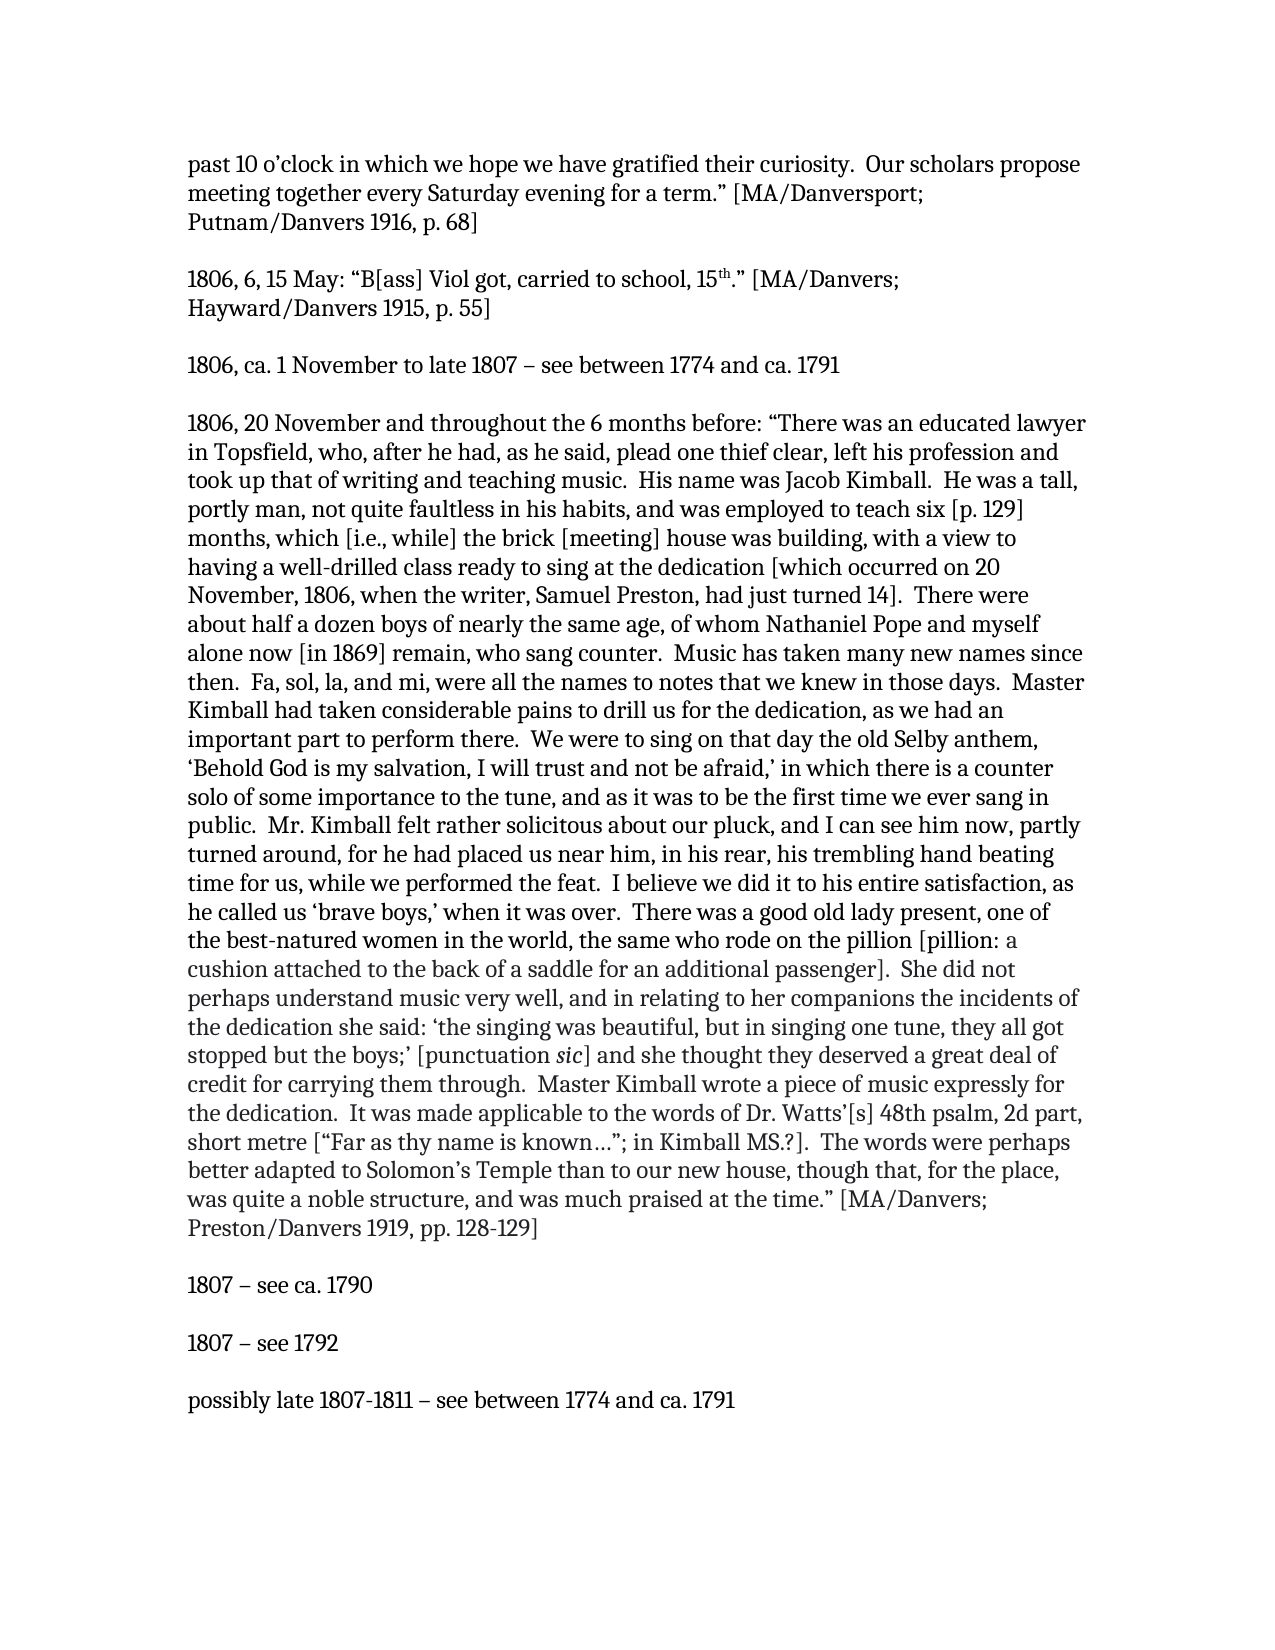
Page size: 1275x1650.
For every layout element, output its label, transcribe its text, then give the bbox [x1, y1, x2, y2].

text 1807 – see ca. 1790 [187, 1271, 1087, 1300]
text 1807 – see 1792 [187, 1329, 1087, 1357]
text possibly late 1807-1811 – see between 1774 and ca. 1791 [187, 1386, 1087, 1415]
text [187, 150, 1087, 236]
text 1806, 20 November and throughout the 6 months before: “There was an educated lawyer in Topsfield, who, after he had, as he said, plead one thief clear, left his profession and took up that of writing and teaching music. His name was Jacob Kimball. He was a tall, portly man, not quite faultless in his habits, and was employed to teach six [p. 129] months, which [i.e., while] the brick [meeting] house was building, with a view to having a well-drilled class ready to sing at the dedication [which occurred on 20 November, 1806, when the writer, Samuel Preston, had just turned 14]. There were about half a dozen boys of nearly the same age, of whom Nathaniel Pope and myself alone now [in 1869] remain, who sang counter. Music has taken many new names since then. Fa, sol, la, and mi, were all the names to notes that we knew in those days. Master Kimball had taken considerable pains to drill us for the dedication, as we had an important part to perform there. We were to sing on that day the old Selby anthem, ‘Behold God is my salvation, I will trust and not be afraid,’ in which there is a counter solo of some importance to the tune, and as it was to be the first time we ever sang in public. Mr. Kimball felt rather solicitous about our pluck, and I can see him now, partly turned around, for he had placed us near him, in his rear, his trembling hand beating time for us, while we performed the feat. I believe we did it to his entire satisfaction, as he called us ‘brave boys,’ when it was over. There was a good old lady present, one of the best-natured women in the world, the same who rode on the pillion [pillion: a cushion attached to the back of a saddle for an additional passenger]. She did not perhaps understand music very well, and in relating to her companions the incidents of the dedication she said: ‘the singing was beautiful, but in singing one tune, they all got stopped but the boys;’ [punctuation sic] and she thought they deserved a great deal of credit for carrying them through. Master Kimball wrote a piece of music expressly for the dedication. It was made applicable to the words of Dr. Watts’[s] 48th psalm, 2d part, short metre [“Far as thy name is known…”; in Kimball MS.?]. The words were perhaps better adapted to Solomon’s Temple than to our new house, though that, for the place, was quite a noble structure, and was much praised at the time.” [MA/Danvers; Preston/Danvers 1919, pp. 128-129] [187, 409, 1087, 1242]
text 1806, ca. 1 November to late 1807 – see between 1774 and ca. 1791 [187, 351, 1087, 380]
text 1806, 6, 15 May: “B[ass] Viol got, carried to school, 15th.” [MA/Danvers; Hayward/Danvers 1915, p. 55] [187, 265, 1087, 322]
